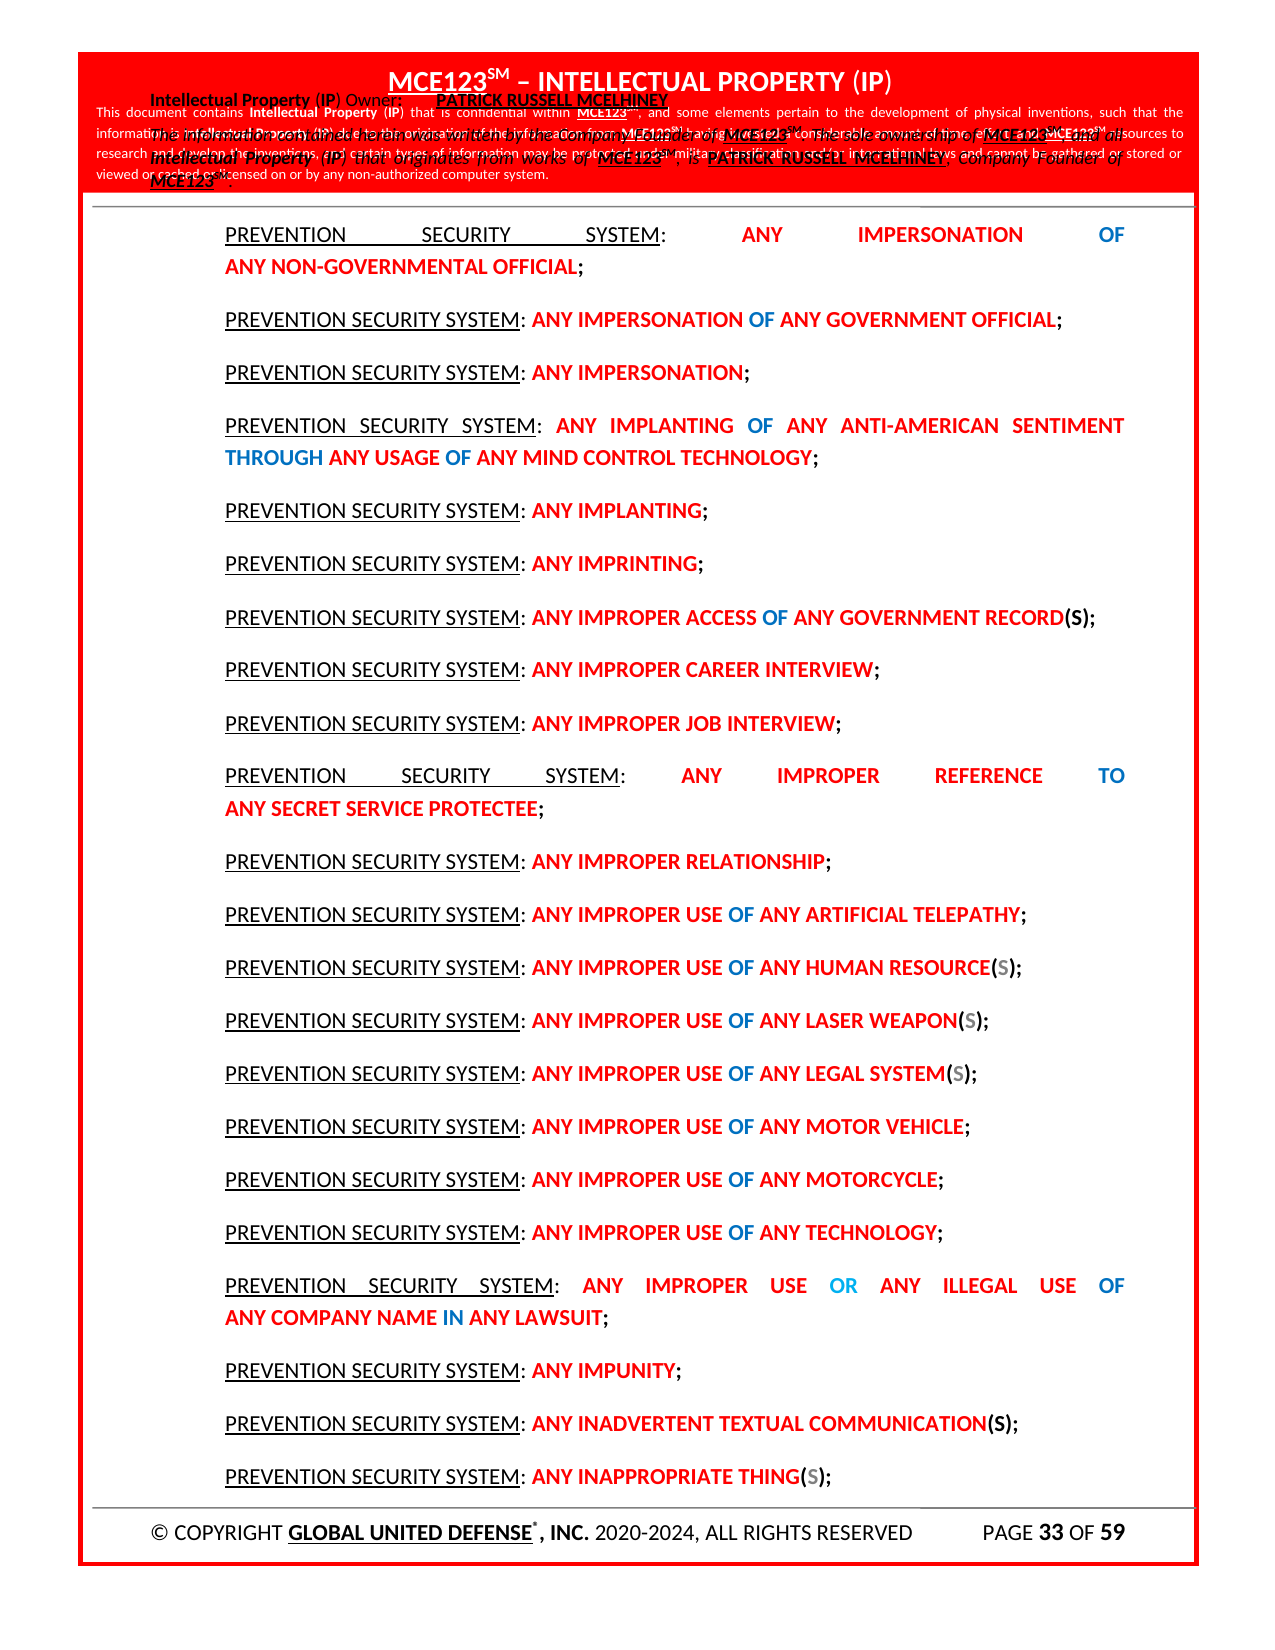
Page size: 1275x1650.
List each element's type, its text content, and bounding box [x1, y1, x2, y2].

text PREVENTION SECURITY SYSTEM: ANY INADVERTENT TEXTUAL COMMUNICATION(S); [225, 1409, 1125, 1437]
text PREVENTION SECURITY SYSTEM: ANY IMPERSONATION OF ANY GOVERNMENT OFFICIAL; [225, 305, 1125, 333]
text PREVENTION SECURITY SYSTEM: ANY IMPROPER REFERENCE TO ANY SECRET SERVICE PROTECTEE; [225, 762, 1125, 822]
text PREVENTION SECURITY SYSTEM: ANY IMPUNITY; [225, 1356, 1125, 1384]
text PREVENTION SECURITY SYSTEM: ANY IMPROPER USE OF ANY HUMAN RESOURCE(S); [225, 953, 1125, 981]
text PREVENTION SECURITY SYSTEM: ANY IMPROPER USE OR ANY ILLEGAL USE OF ANY COMPANY NAME IN ANY LAWSUIT; [225, 1271, 1125, 1331]
text PREVENTION SECURITY SYSTEM: ANY IMPROPER USE OF ANY LASER WEAPON(S); [225, 1006, 1125, 1034]
text PREVENTION SECURITY SYSTEM: ANY IMPRINTING; [225, 549, 1125, 578]
text PREVENTION SECURITY SYSTEM: ANY IMPROPER USE OF ANY ARTIFICIAL TELEPATHY; [225, 900, 1125, 928]
text PREVENTION SECURITY SYSTEM: ANY INAPPROPRIATE THING(S); [225, 1462, 1125, 1490]
text PREVENTION SECURITY SYSTEM: ANY IMPLANTING OF ANY ANTI-AMERICAN SENTIMENT THROUGH ANY USAGE OF ANY MIND CONTROL TECHNOLOGY; [225, 411, 1125, 472]
text PREVENTION SECURITY SYSTEM: ANY IMPROPER USE OF ANY LEGAL SYSTEM(S); [225, 1059, 1125, 1087]
text PREVENTION SECURITY SYSTEM: ANY IMPERSONATION OF ANY NON-GOVERNMENTAL OFFICIAL; [225, 220, 1125, 280]
text PREVENTION SECURITY SYSTEM: ANY IMPROPER RELATIONSHIP; [225, 847, 1125, 875]
text PREVENTION SECURITY SYSTEM: ANY IMPROPER CAREER INTERVIEW; [225, 656, 1125, 684]
text PREVENTION SECURITY SYSTEM: ANY IMPROPER USE OF ANY TECHNOLOGY; [225, 1218, 1125, 1246]
text PREVENTION SECURITY SYSTEM: ANY IMPROPER JOB INTERVIEW; [225, 709, 1125, 737]
text PREVENTION SECURITY SYSTEM: ANY IMPERSONATION; [225, 358, 1125, 386]
text PREVENTION SECURITY SYSTEM: ANY IMPROPER ACCESS OF ANY GOVERNMENT RECORD(S); [225, 603, 1125, 631]
text PREVENTION SECURITY SYSTEM: ANY IMPROPER USE OF ANY MOTORCYCLE; [225, 1165, 1125, 1193]
text PREVENTION SECURITY SYSTEM: ANY IMPLANTING; [225, 497, 1125, 524]
text PREVENTION SECURITY SYSTEM: ANY IMPROPER USE OF ANY MOTOR VEHICLE; [225, 1112, 1125, 1140]
